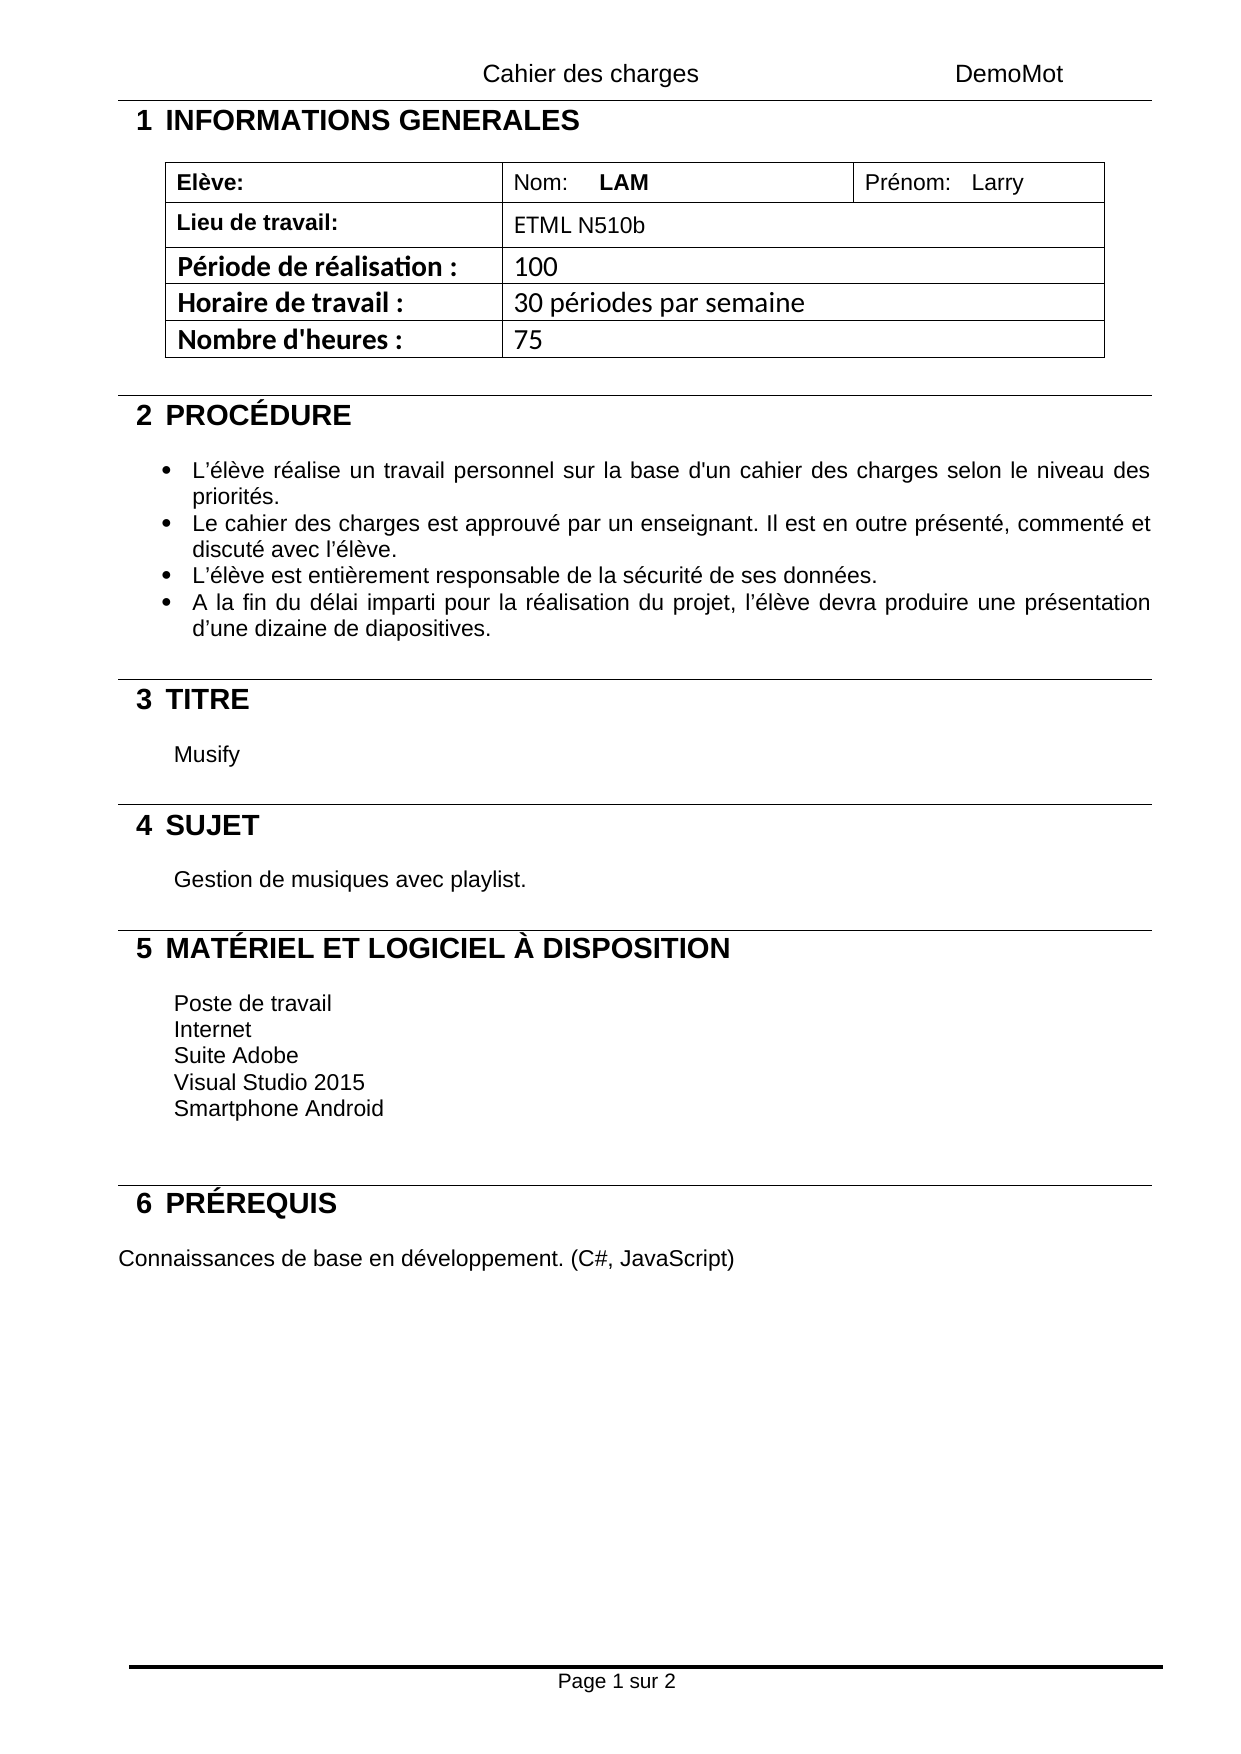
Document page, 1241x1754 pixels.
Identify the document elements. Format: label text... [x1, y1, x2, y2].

subtitle PROCÉDURE [118, 396, 1152, 432]
table_header Elève: [166, 163, 502, 202]
table_cell 30 périodes par semaine [503, 284, 1104, 320]
table_header Poste de travail Internet Suite Adobe Visual Studio 2015 Smartphone Android [118, 990, 1152, 1148]
table_cell 100 [503, 248, 1104, 283]
table_header Nom: [503, 163, 588, 202]
list L’élève réalise un travail personnel sur la base d'un cahier des charges selon le niveau des priorités. [162, 457, 1152, 509]
table_cell Lieu de travail: [166, 203, 502, 247]
table_header Gestion de musiques avec playlist. [118, 866, 1152, 892]
subtitle INFORMATIONS GENERALES [118, 101, 1152, 137]
list L’élève est entièrement responsable de la sécurité de ses données. [162, 562, 1152, 589]
subtitle PRÉREQUIS [118, 1186, 1152, 1220]
table_cell Horaire de travail : [166, 284, 502, 320]
subtitle TITRE [118, 680, 1152, 716]
table_cell Nombre d'heures : [166, 321, 502, 357]
list Le cahier des charges est approuvé par un enseignant. Il est en outre présenté, commenté et discuté avec l’élève. [162, 509, 1152, 562]
table_cell Période de réalisation : [166, 248, 502, 283]
subtitle SUJET [118, 805, 1152, 841]
list A la fin du délai imparti pour la réalisation du projet, l’élève devra produire une présentation d’une dizaine de diapositives. [162, 589, 1152, 641]
table_header Musify [118, 741, 1152, 767]
table_cell 75 [503, 321, 1104, 357]
text Connaissances de base en développement. (C#, JavaScript) [118, 1245, 1152, 1271]
table_header Lam [588, 163, 853, 202]
subtitle MATÉRIEL ET LOGICIEL À DISPOSITION [118, 931, 1152, 964]
table_header Prénom: Larry [854, 163, 1104, 202]
table_cell ETML N510b [503, 203, 1104, 247]
